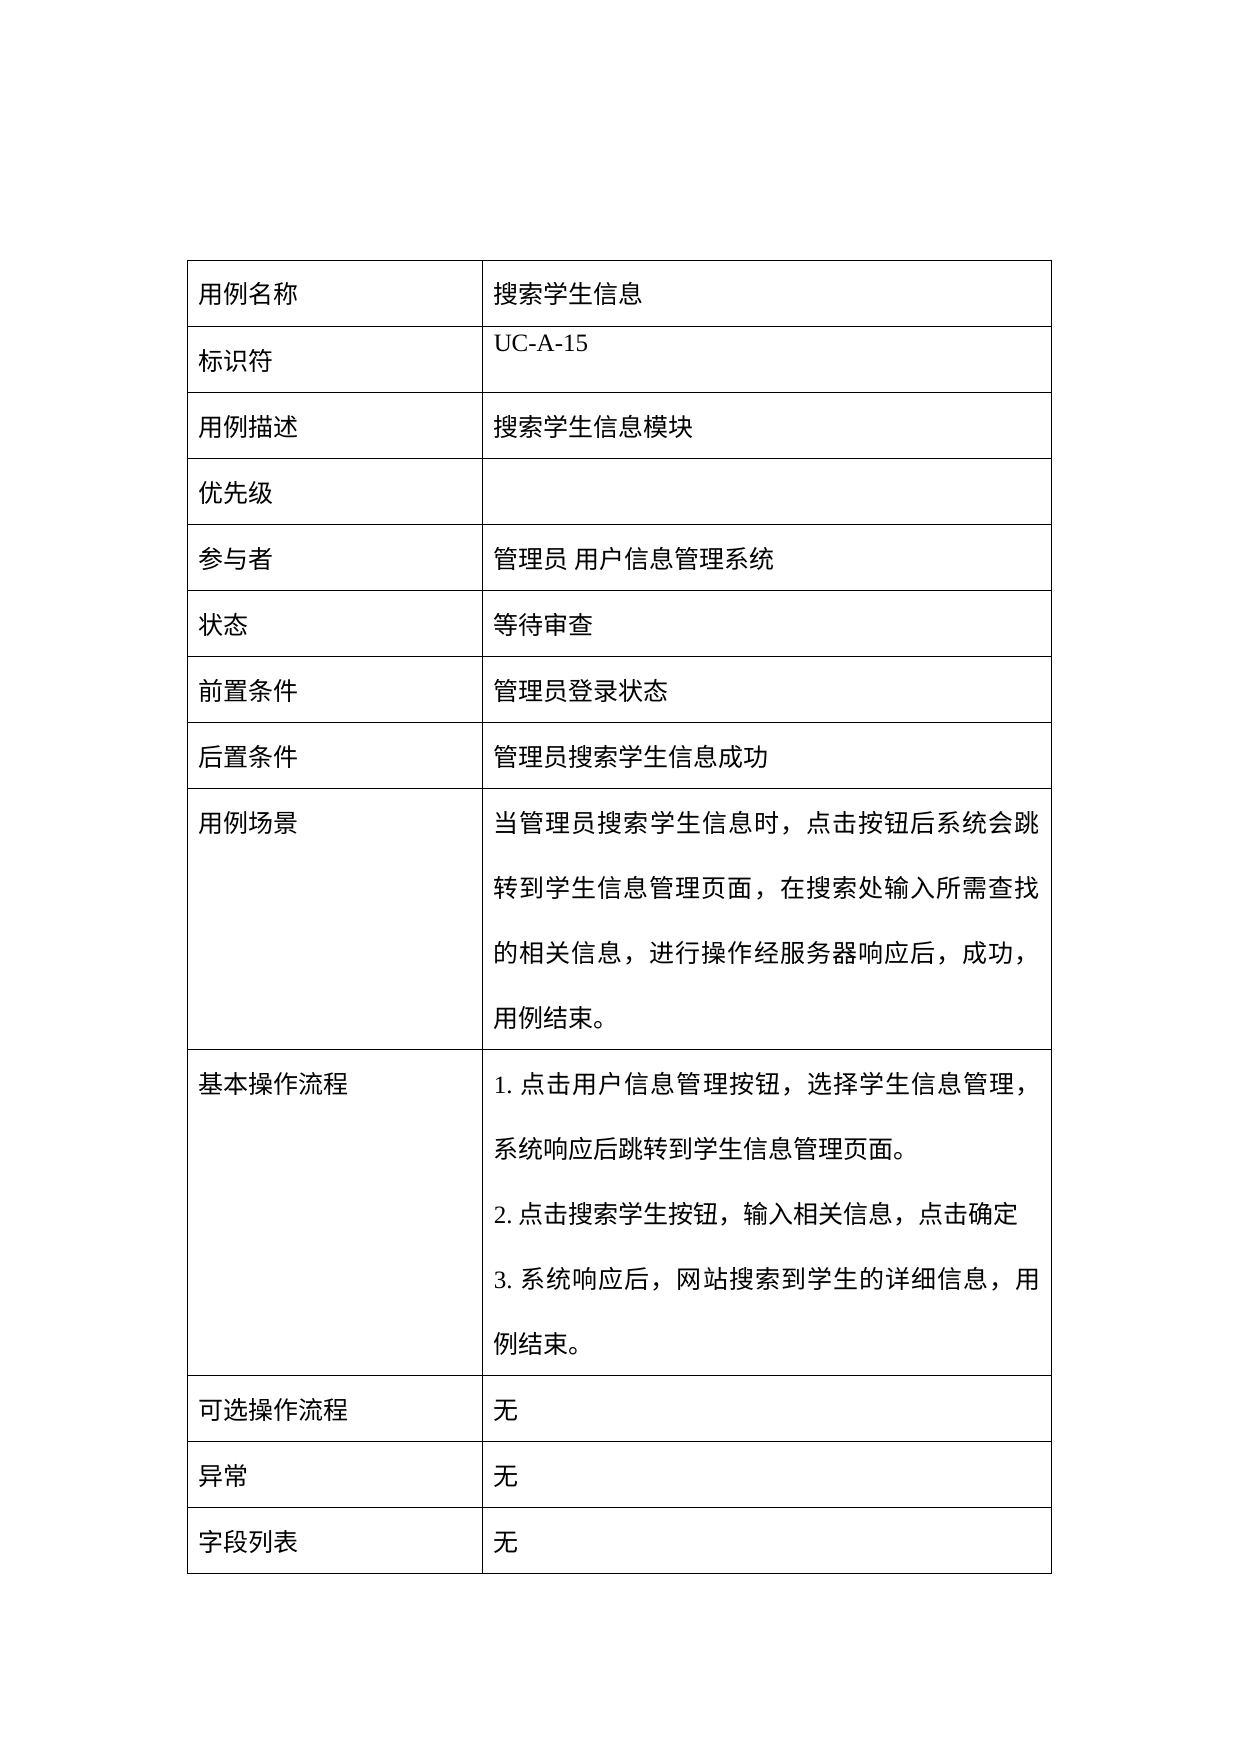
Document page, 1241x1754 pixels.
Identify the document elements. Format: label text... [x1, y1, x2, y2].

table_cell 后置条件 [188, 723, 482, 788]
table_cell [483, 459, 1051, 524]
table_cell 管理员搜索学生信息成功 [483, 723, 1051, 788]
table_cell 前置条件 [188, 657, 482, 722]
table_header 搜索学生信息 [483, 261, 1051, 326]
table_cell 字段列表 [188, 1508, 482, 1573]
table_header 用例名称 [188, 261, 482, 326]
table_cell 搜索学生信息模块 [483, 393, 1051, 458]
table_cell 用例场景 [188, 789, 482, 1049]
table_cell 无 [483, 1376, 1051, 1441]
table_cell 可选操作流程 [188, 1376, 482, 1441]
table_cell 参与者 [188, 525, 482, 590]
table_cell 标识符 [188, 327, 482, 392]
table_cell UC-A-15 [483, 327, 1051, 392]
table_cell 状态 [188, 591, 482, 656]
table_cell 无 [483, 1442, 1051, 1507]
table_cell 当管理员搜索学生信息时，点击按钮后系统会跳转到学生信息管理页面，在搜索处输入所需查找的相关信息，进行操作经服务器响应后，成功，用例结束。 [483, 789, 1051, 1049]
table_cell 等待审查 [483, 591, 1051, 656]
table_cell 1. 点击用户信息管理按钮，选择学生信息管理，系统响应后跳转到学生信息管理页面。 2. 点击搜索学生按钮，输入相关信息，点击确定 3. 系统响应后，网站搜索到学生的详细信息，用例结束。 [483, 1050, 1051, 1375]
table_cell 优先级 [188, 459, 482, 524]
table_cell 无 [483, 1508, 1051, 1573]
table_cell 管理员登录状态 [483, 657, 1051, 722]
table_cell 用例描述 [188, 393, 482, 458]
table_cell 基本操作流程 [188, 1050, 482, 1375]
table_cell 异常 [188, 1442, 482, 1507]
table_cell 管理员 用户信息管理系统 [483, 525, 1051, 590]
